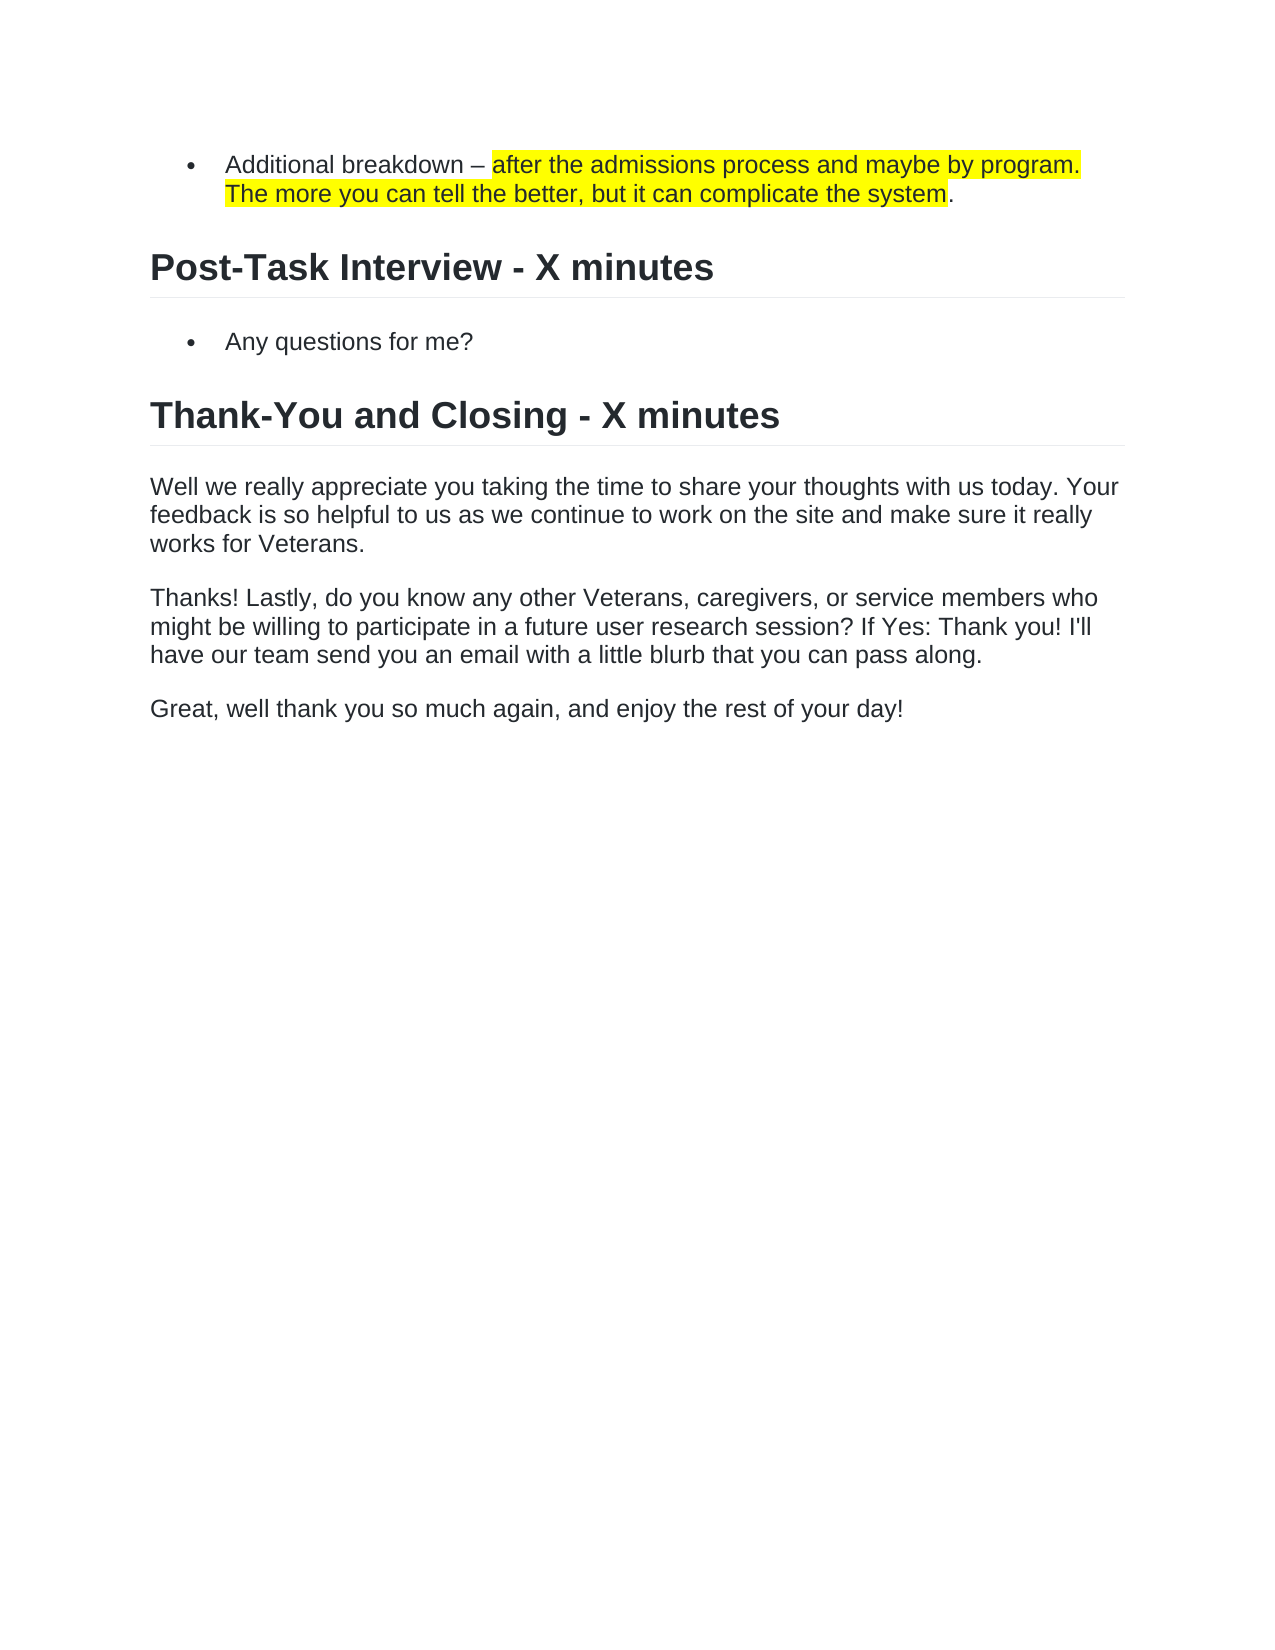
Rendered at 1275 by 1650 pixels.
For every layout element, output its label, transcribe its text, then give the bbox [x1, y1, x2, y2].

text Great, well thank you so much again, and enjoy the rest of your day! [150, 694, 1125, 723]
text Thanks! Lastly, do you know any other Veterans, caregivers, or service members who might be willing to participate in a future user research session? If Yes: Thank you! I'll have our team send you an email with a little blurb that you can pass along. [150, 583, 1125, 669]
list Additional breakdown – after the admissions process and maybe by program. The more you can tell the better, but it can complicate the system. [187, 150, 492, 207]
list Any questions for me? [187, 327, 1125, 356]
text Post-Task Interview - X minutes [150, 245, 1125, 297]
text Well we really appreciate you taking the time to share your thoughts with us today. Your feedback is so helpful to us as we continue to work on the site and make sure it really works for Veterans. [150, 471, 1125, 558]
text Thank-You and Closing - X minutes [150, 393, 1125, 445]
list Additional breakdown – after the admissions process and maybe by program. The more you can tell the better, but it can complicate the system. [948, 150, 1125, 207]
